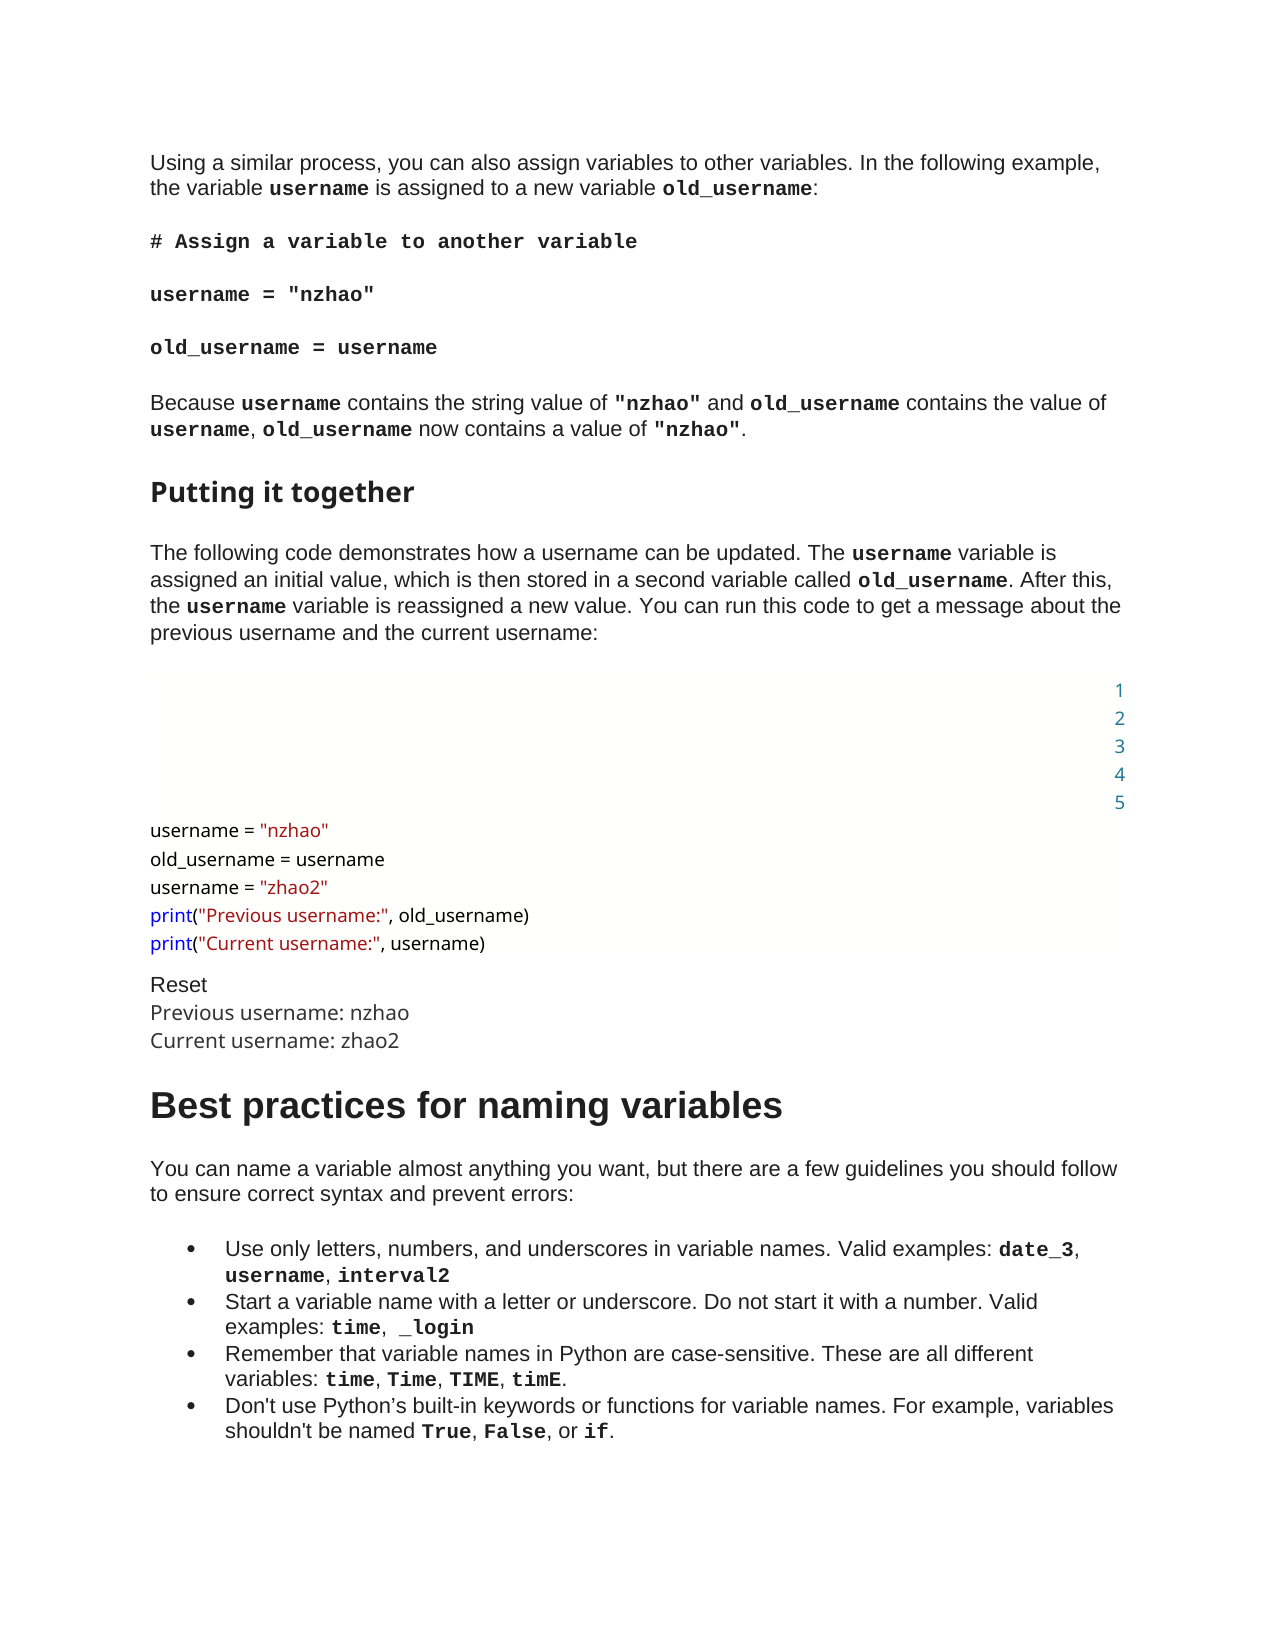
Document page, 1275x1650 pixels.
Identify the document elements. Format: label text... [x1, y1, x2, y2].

text Current username: zhao2 [150, 1026, 1125, 1054]
text Reset [150, 972, 1125, 998]
text username = "nzhao" [150, 284, 1125, 308]
text username = "nzhao" [150, 815, 1125, 843]
text Putting it together [150, 472, 1125, 511]
text You can name a variable almost anything you want, but there are a few guidelines you should follow to ensure correct syntax and prevent errors: [150, 1156, 1125, 1206]
text print("Previous username:", old_username) [150, 899, 1125, 928]
text old_username = username [150, 337, 1125, 360]
list Use only letters, numbers, and underscores in variable names. Valid examples: date_3, username, interval2 [187, 1236, 1125, 1289]
list Start a variable name with a letter or underscore. Do not start it with a number. Valid examples: time, _login [187, 1289, 1125, 1341]
text print("Current username:", username) [150, 928, 1125, 956]
text Because username contains the string value of "nzhao" and old_username contains the value of username, old_username now contains a value of "nzhao". [150, 389, 1125, 443]
text 1 [150, 674, 1125, 703]
text username = "zhao2" [150, 871, 1125, 899]
text 2 [150, 703, 1125, 731]
text Using a similar process, you can also assign variables to other variables. In the following example, the variable username is assigned to a new variable old_username: [150, 150, 1125, 202]
text Best practices for naming variables [150, 1084, 1125, 1127]
text # Assign a variable to another variable [150, 231, 1125, 255]
text old_username = username [150, 843, 1125, 871]
text The following code demonstrates how a username can be updated. The username variable is assigned an initial value, which is then stored in a second variable called old_username. After this, the username variable is reassigned a new value. You can run this code to get a message about the previous username and the current username: [150, 540, 1125, 645]
text 3 [150, 731, 1125, 759]
list Remember that variable names in Python are case-sensitive. These are all different variables: time, Time, TIME, timE. [187, 1341, 1125, 1393]
text Previous username: nzhao [150, 998, 1125, 1026]
list Don't use Python’s built-in keywords or functions for variable names. For example, variables shouldn't be named True, False, or if. [187, 1393, 1125, 1445]
text 4 [150, 759, 1125, 787]
text 5 [150, 787, 1125, 815]
